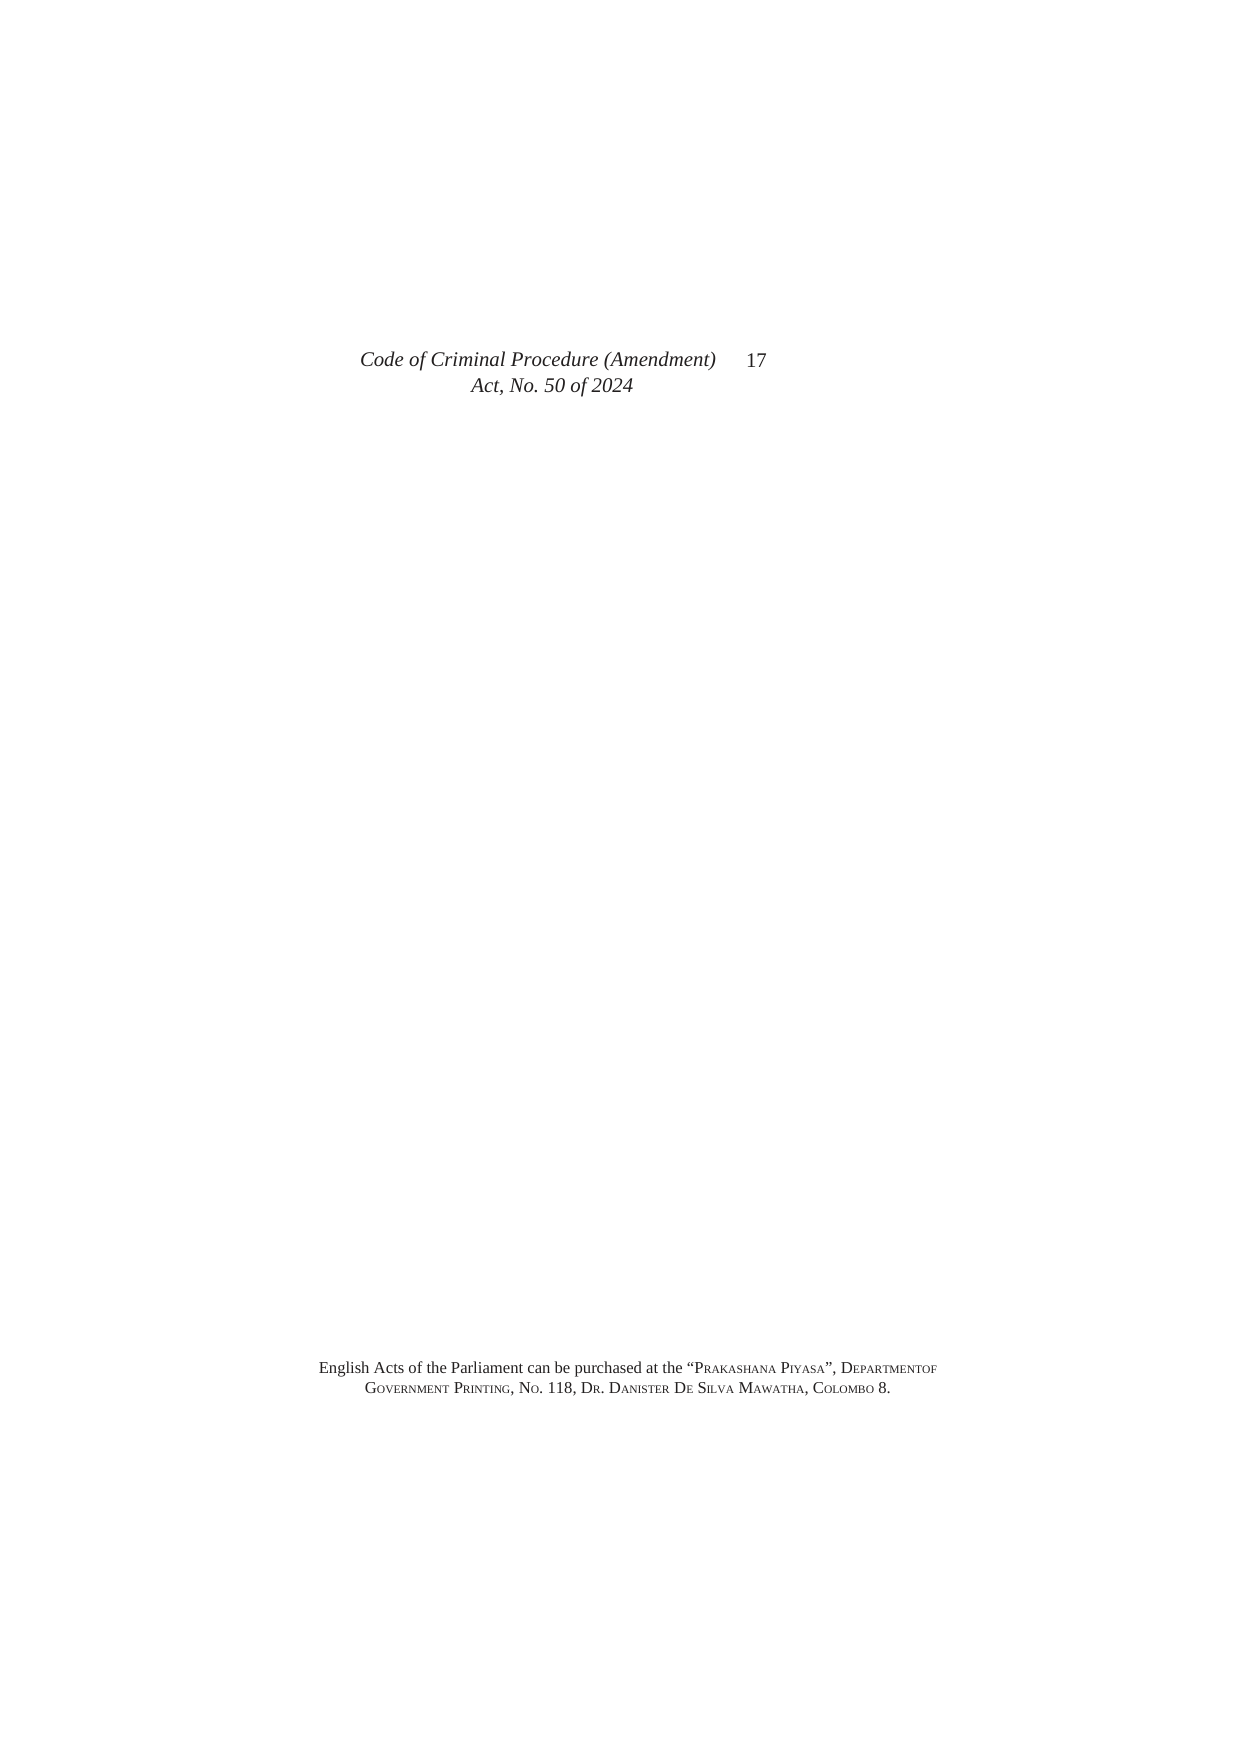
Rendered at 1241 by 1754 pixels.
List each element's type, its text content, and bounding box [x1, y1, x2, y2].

table_header Code of Criminal Procedure (Amendment) [249, 341, 719, 373]
text Act, No. 50 of 2024 [150, 374, 633, 397]
table_header 17 [719, 341, 1189, 373]
text English Acts of the Parliament can be purchased at the “PRAKASHANA PIYASA”, DEPARTMENTOF GOVERNMENT PRINTING, NO. 118, DR. DANISTER DE SILVA MAWATHA, COLOMBO 8. [300, 1358, 955, 1397]
